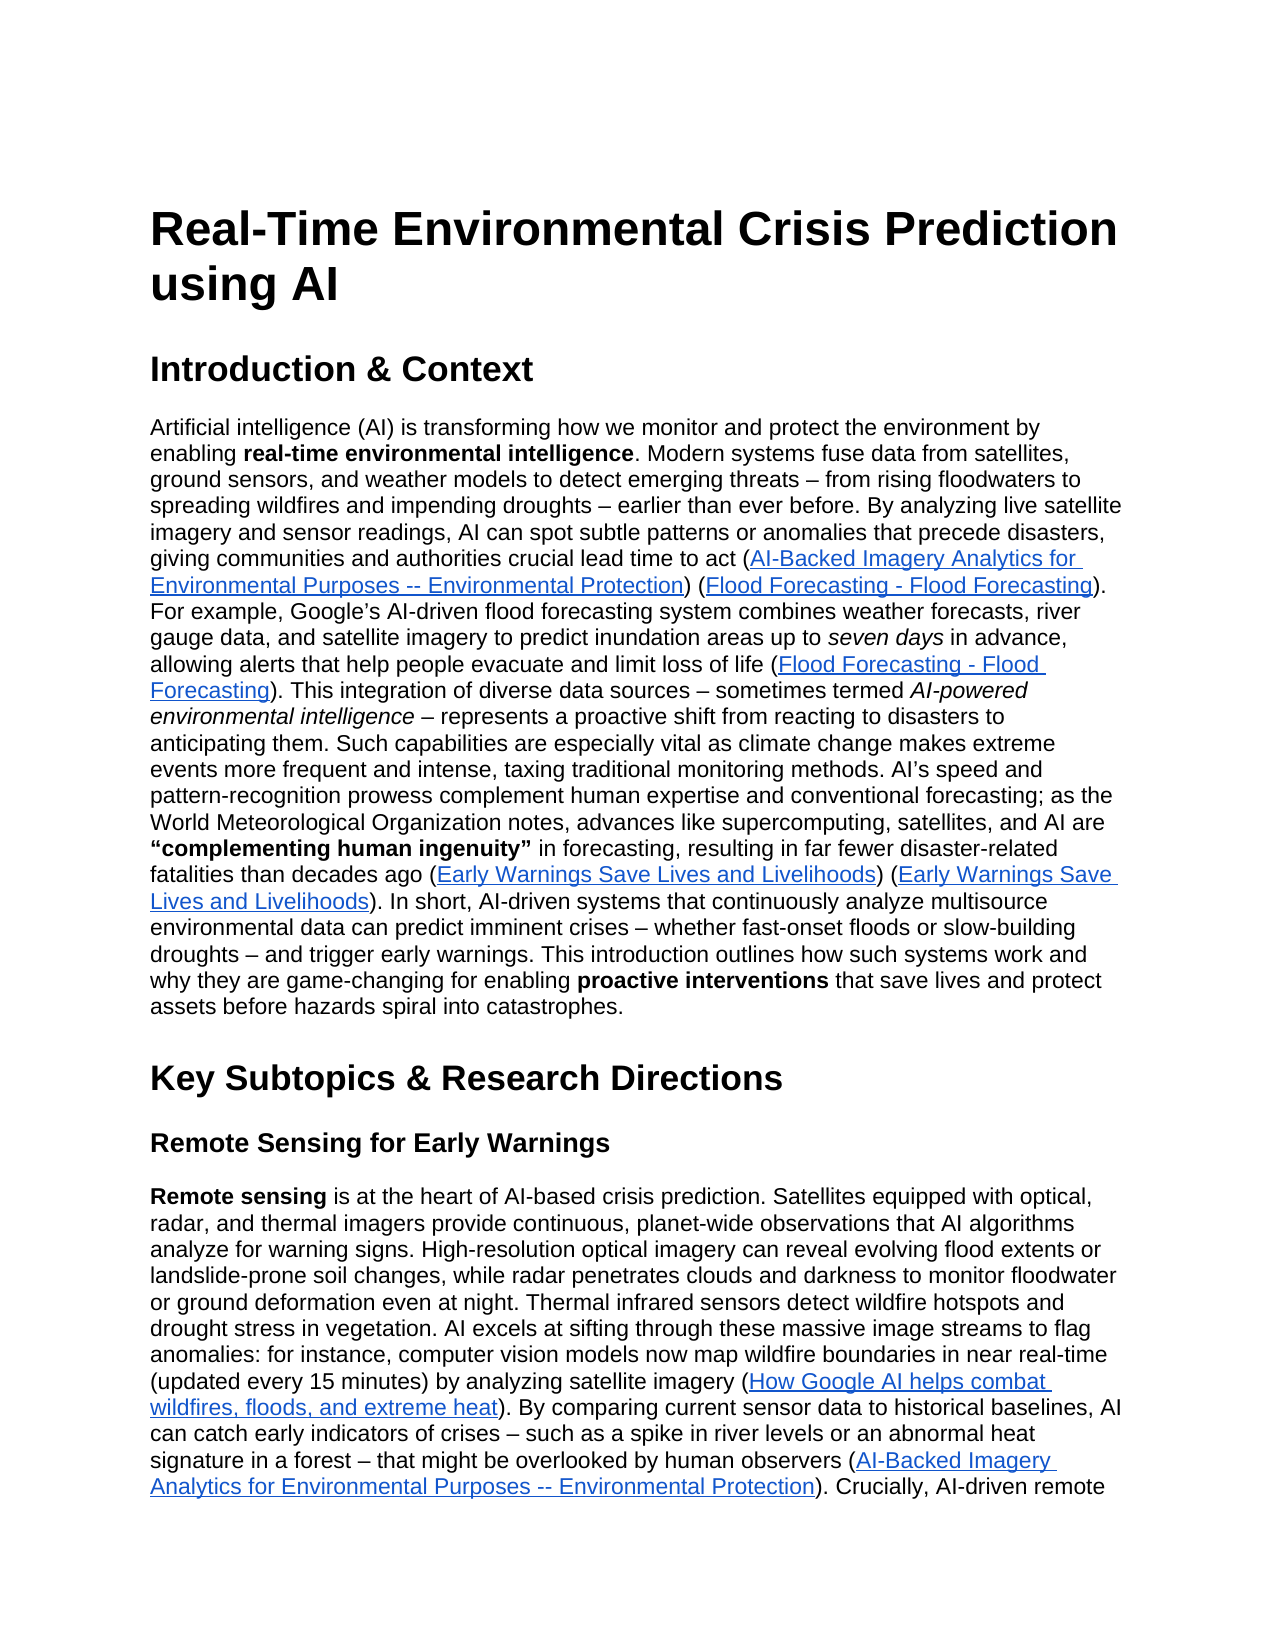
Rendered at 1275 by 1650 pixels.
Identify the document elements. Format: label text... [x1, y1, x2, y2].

subtitle Real-Time Environmental Crisis Prediction using AI [150, 200, 1125, 310]
text Artificial intelligence (AI) is transforming how we monitor and protect the environment by enabling real-time environmental intelligence. Modern systems fuse data from satellites, ground sensors, and weather models to detect emerging threats – from rising floodwaters to spreading wildfires and impending droughts – earlier than ever before. By analyzing live satellite imagery and sensor readings, AI can spot subtle patterns or anomalies that precede disasters, giving communities and authorities crucial lead time to act (AI-Backed Imagery Analytics for Environmental Purposes -- Environmental Protection) (Flood Forecasting - Flood Forecasting). For example, Google’s AI-driven flood forecasting system combines weather forecasts, river gauge data, and satellite imagery to predict inundation areas up to seven days in advance, allowing alerts that help people evacuate and limit loss of life (Flood Forecasting - Flood Forecasting). This integration of diverse data sources – sometimes termed AI-powered environmental intelligence – represents a proactive shift from reacting to disasters to anticipating them. Such capabilities are especially vital as climate change makes extreme events more frequent and intense, taxing traditional monitoring methods. AI’s speed and pattern-recognition prowess complement human expertise and conventional forecasting; as the World Meteorological Organization notes, advances like supercomputing, satellites, and AI are “complementing human ingenuity” in forecasting, resulting in far fewer disaster-related fatalities than decades ago (Early Warnings Save Lives and Livelihoods) (Early Warnings Save Lives and Livelihoods). In short, AI-driven systems that continuously analyze multisource environmental data can predict imminent crises – whether fast-onset floods or slow-building droughts – and trigger early warnings. This introduction outlines how such systems work and why they are game-changing for enabling proactive interventions that save lives and protect assets before hazards spiral into catastrophes. [150, 413, 1125, 1019]
subtitle Introduction & Context [150, 348, 1125, 388]
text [150, 1183, 1125, 1499]
subtitle Key Subtopics & Research Directions [150, 1057, 1125, 1098]
subtitle Remote Sensing for Early Warnings [150, 1127, 1125, 1158]
